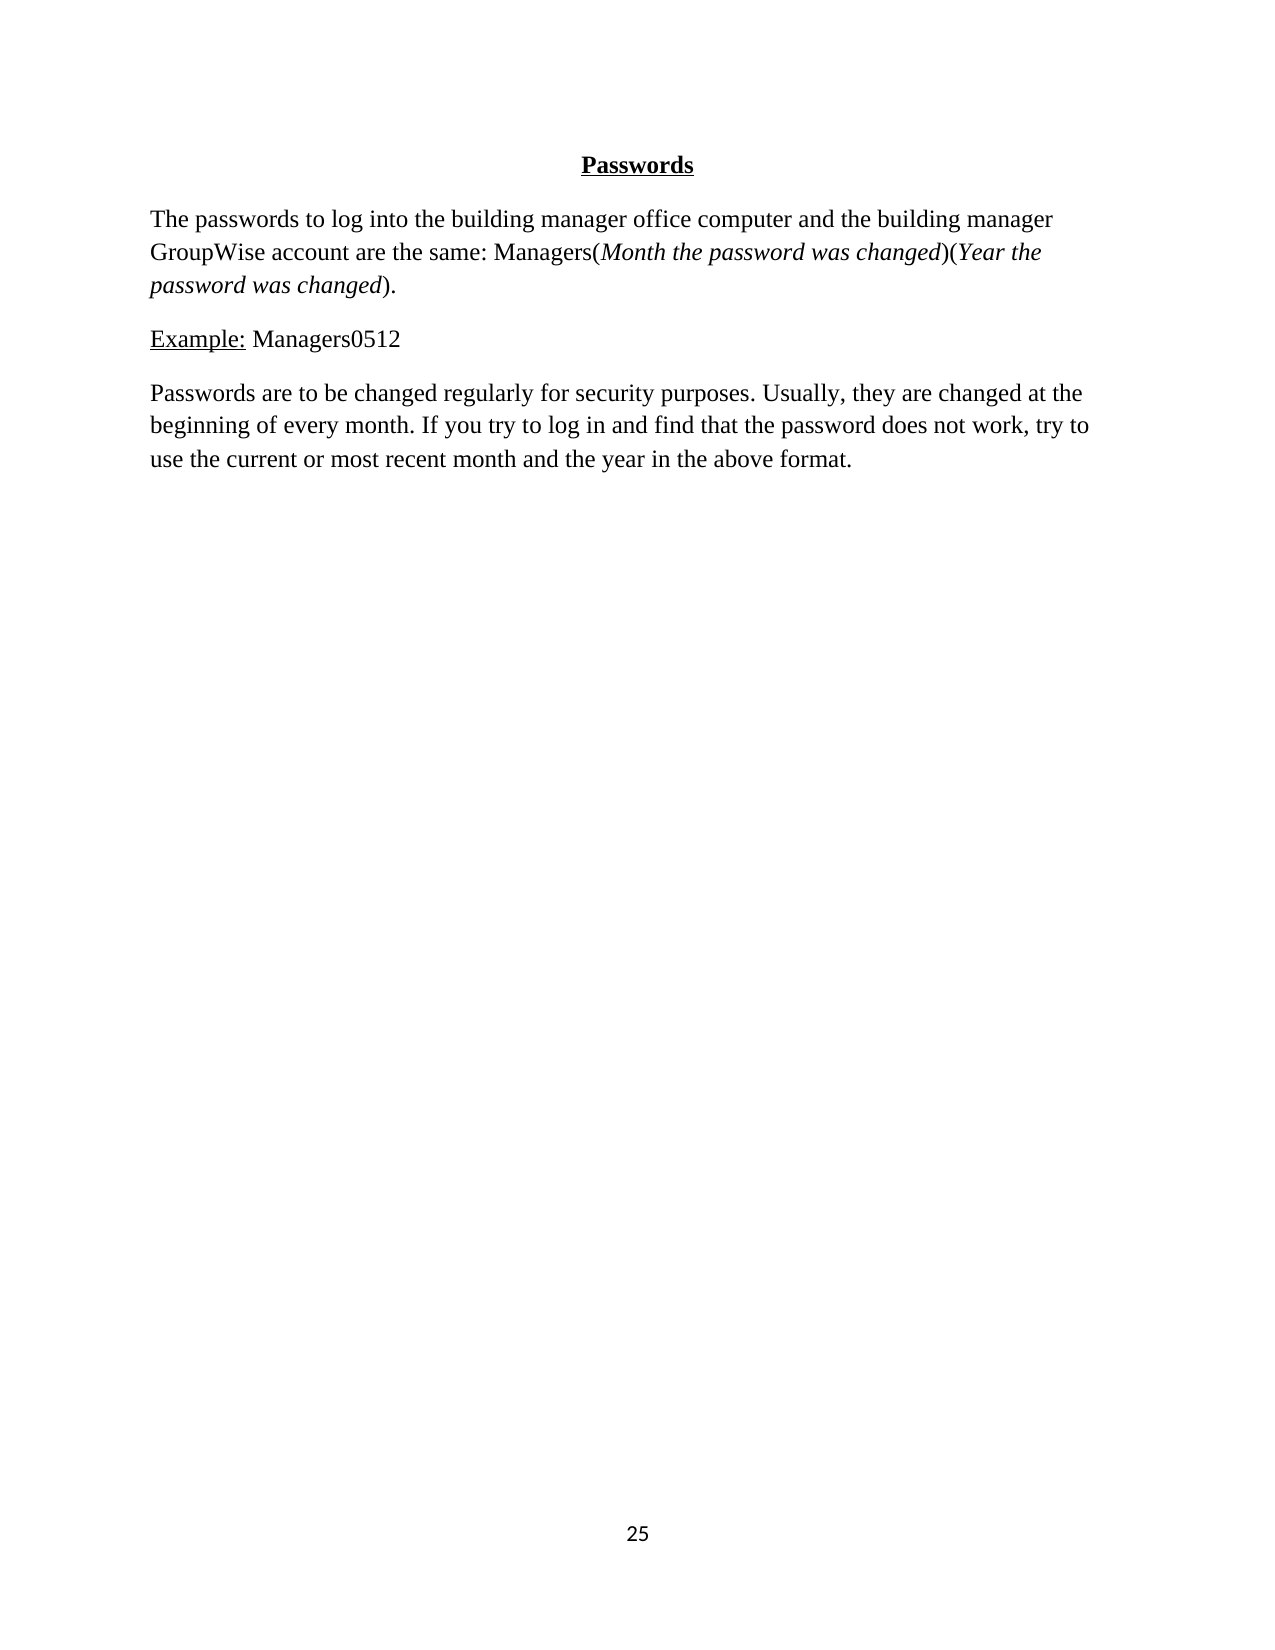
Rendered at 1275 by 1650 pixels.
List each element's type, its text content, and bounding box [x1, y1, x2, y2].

text Passwords are to be changed regularly for security purposes. Usually, they are changed at the beginning of every month. If you try to log in and find that the password does not work, try to use the current or most recent month and the year in the above format. [150, 378, 1125, 472]
text The passwords to log into the building manager office computer and the building manager GroupWise account are the same: Managers(Month the password was changed)(Year the password was changed). [150, 204, 1125, 299]
text Example: Managers0512 [150, 324, 1125, 352]
text Passwords [150, 150, 1125, 179]
